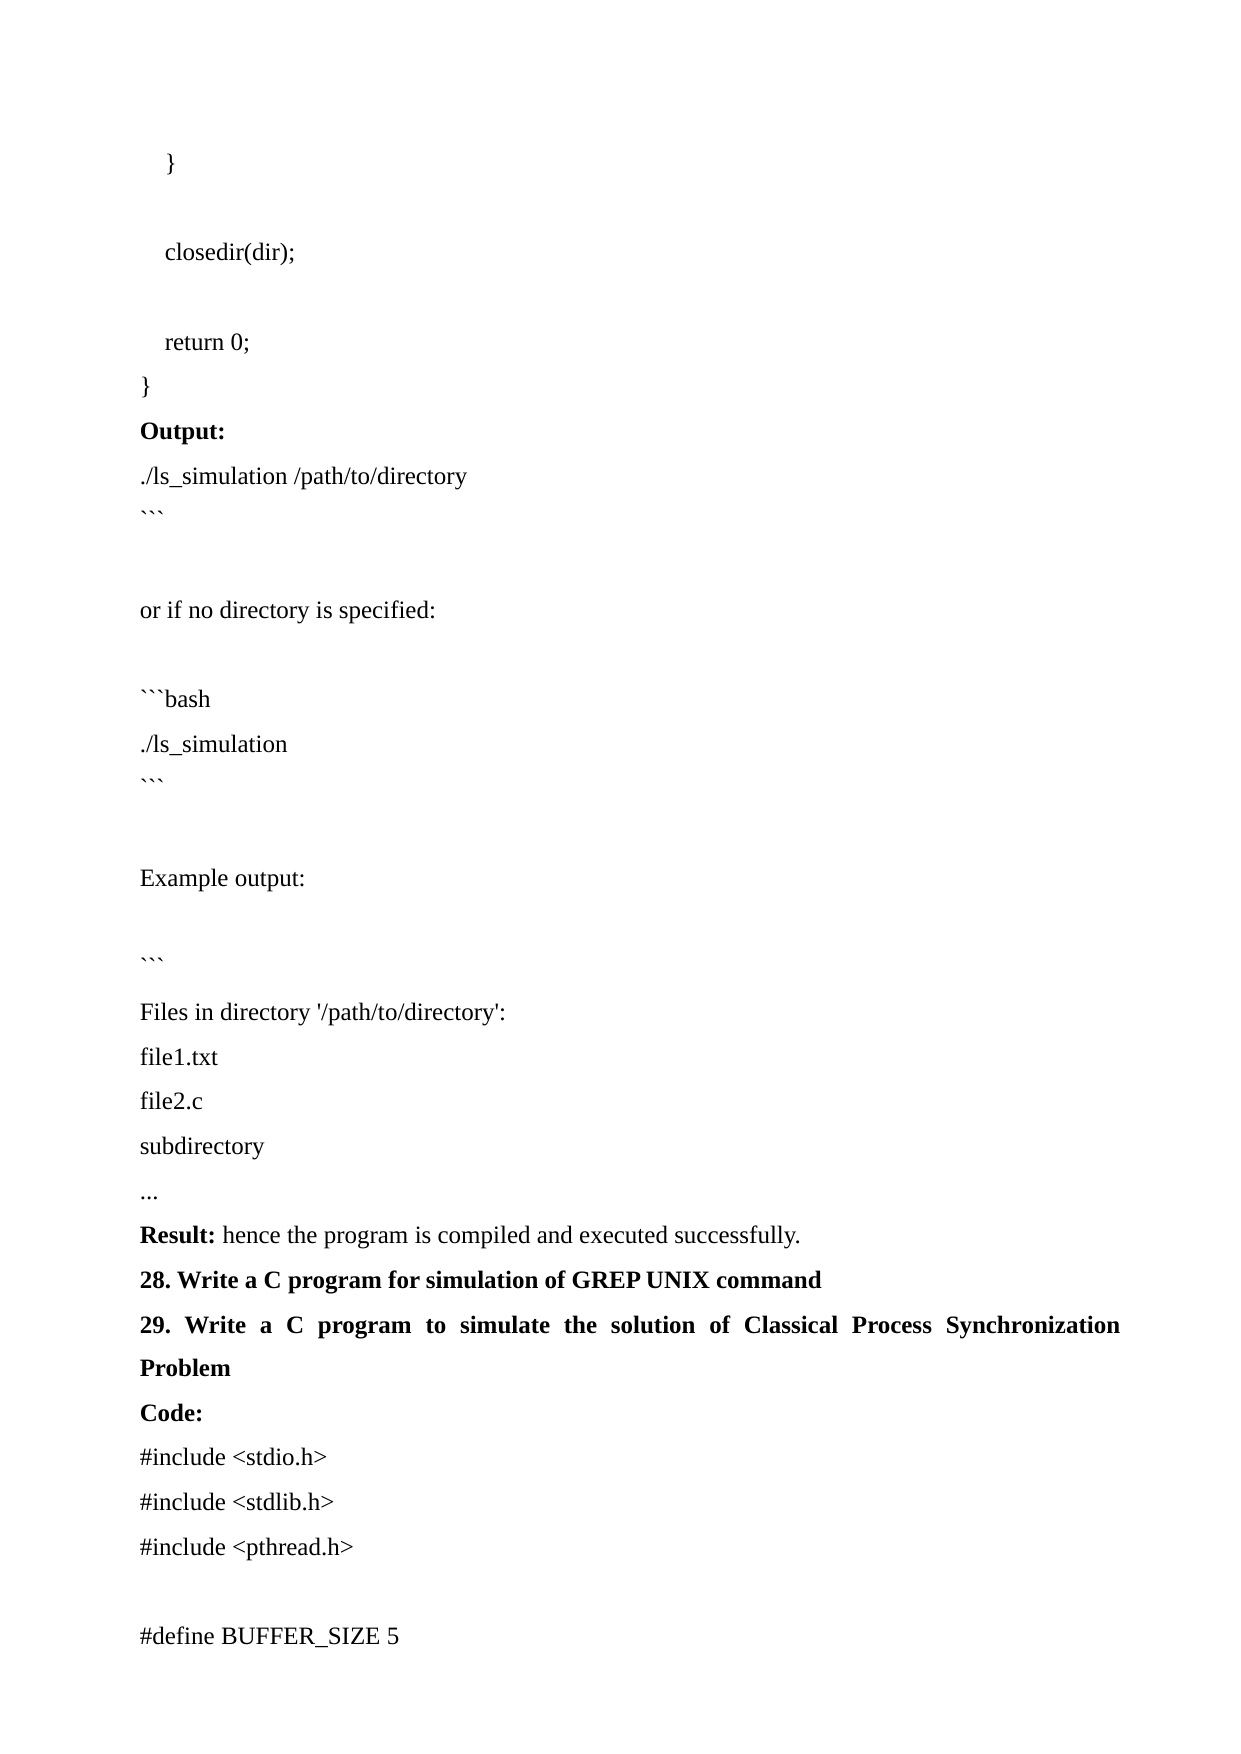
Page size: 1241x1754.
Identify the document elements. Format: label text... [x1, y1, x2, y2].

text #include <stdio.h> [139, 1442, 1122, 1471]
text 29. Write a C program to simulate the solution of Classical Process Synchronization Problem [139, 1310, 1122, 1382]
text return 0; [139, 327, 1122, 355]
text #define BUFFER_SIZE 5 [139, 1621, 1122, 1650]
text } [139, 148, 1122, 177]
text ```bash [139, 684, 1122, 713]
text or if no directory is specified: [139, 595, 1122, 623]
text #include <stdlib.h> [139, 1487, 1122, 1516]
text subdirectory [139, 1131, 1122, 1160]
text 28. Write a C program for simulation of GREP UNIX command [139, 1265, 1122, 1294]
text } [139, 371, 1122, 400]
text ... [139, 1176, 1122, 1204]
text ``` [139, 952, 1122, 981]
text ./ls_simulation [139, 729, 1122, 758]
text #include <pthread.h> [139, 1532, 1122, 1560]
text Output: [139, 416, 1122, 445]
text ./ls_simulation /path/to/directory [139, 461, 1122, 489]
text ``` [139, 505, 1122, 534]
text Example output: [139, 863, 1122, 892]
text Files in directory '/path/to/directory': [139, 997, 1122, 1026]
text Result: hence the program is compiled and executed successfully. [139, 1220, 1122, 1249]
text closedir(dir); [139, 237, 1122, 266]
text file2.c [139, 1086, 1122, 1115]
text ``` [139, 773, 1122, 802]
text Code: [139, 1398, 1122, 1426]
text file1.txt [139, 1042, 1122, 1070]
